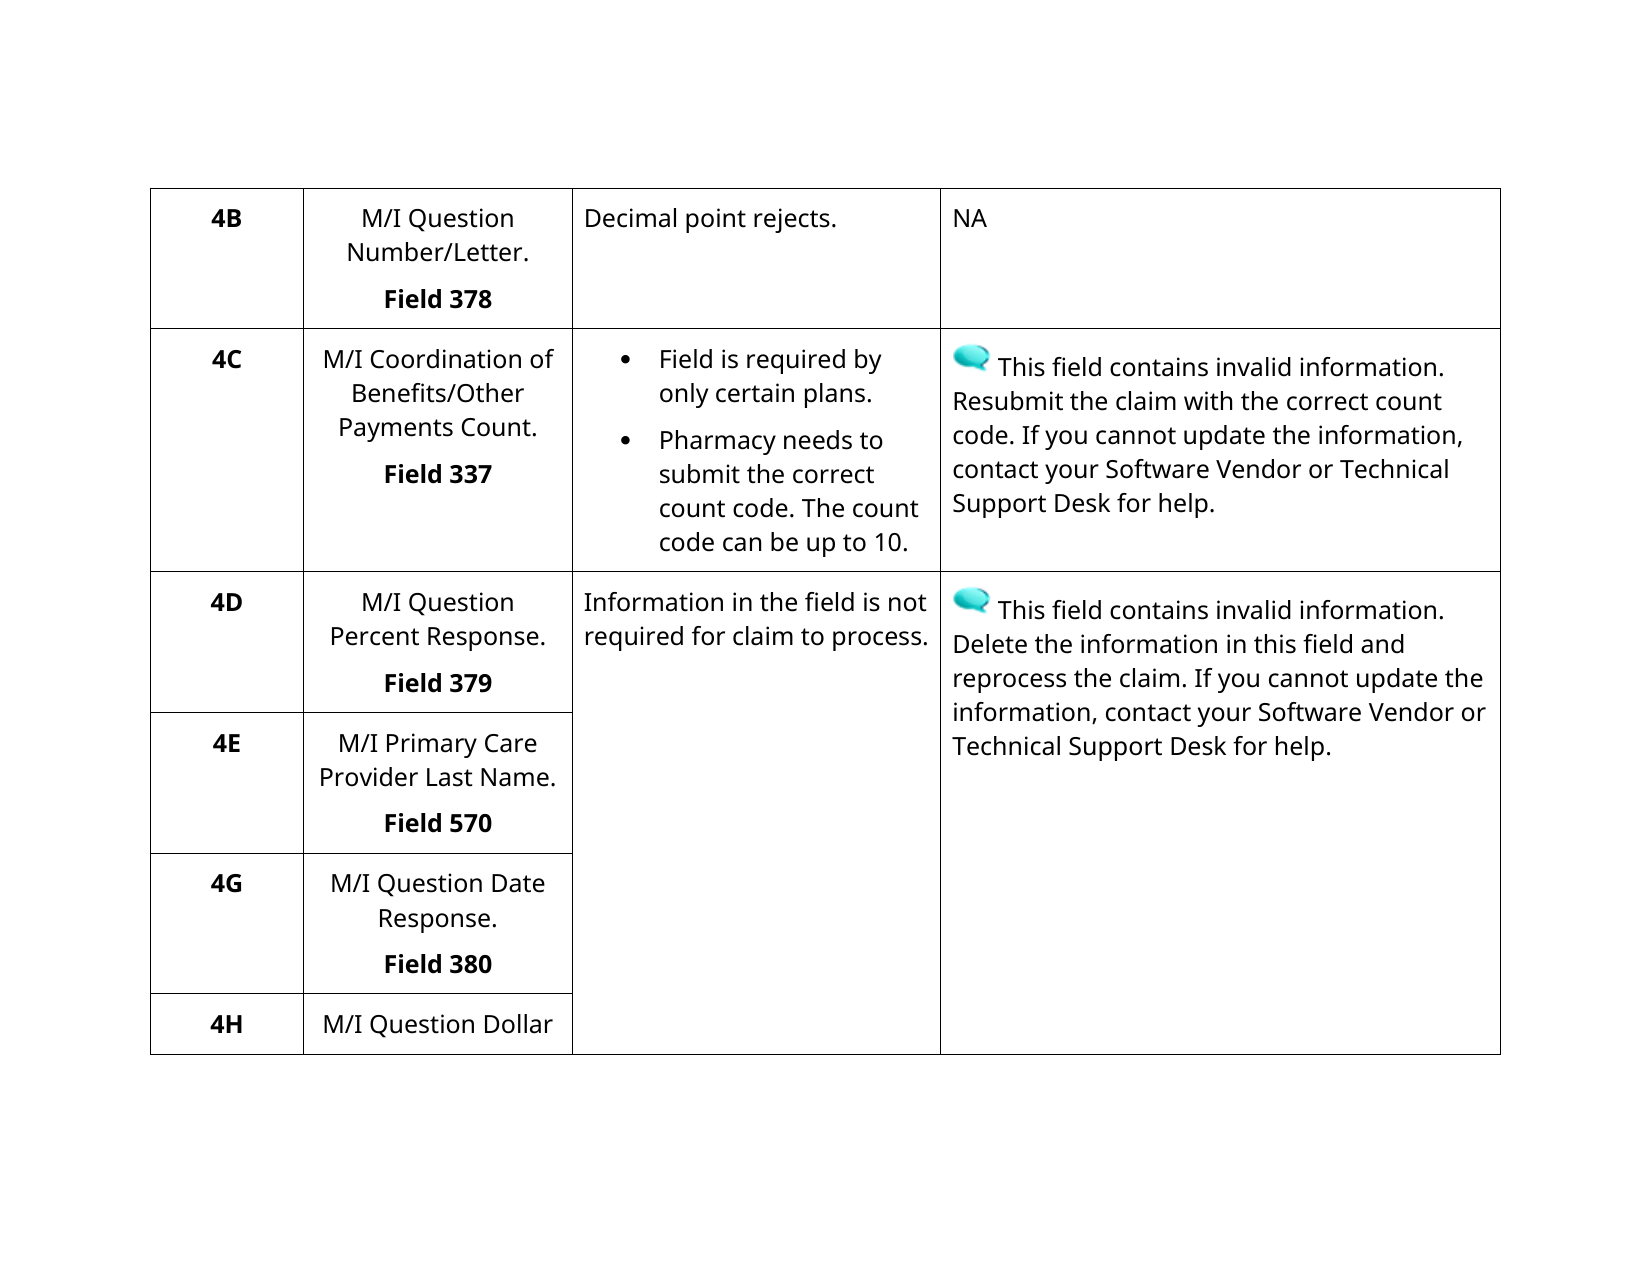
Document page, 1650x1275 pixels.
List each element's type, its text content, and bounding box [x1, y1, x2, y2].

table_cell 4B [151, 189, 303, 328]
table_cell 4E [151, 713, 303, 853]
table_cell M/I Primary Care Provider Last Name. Field 570 [304, 713, 572, 853]
table_cell This field contains invalid information. Resubmit the claim with the correct count code. If you cannot update the information, contact your Software Vendor or Technical Support Desk for help. [941, 329, 1500, 571]
picture [952, 584, 992, 619]
table_cell This field contains invalid information. Delete the information in this field and reprocess the claim. If you cannot update the information, contact your Software Vendor or Technical Support Desk for help. [941, 572, 1500, 1053]
table_cell Field is required by only certain plans. Pharmacy needs to submit the correct count code. The count code can be up to 10. [573, 329, 940, 571]
table_cell 4C [151, 329, 303, 571]
picture [952, 341, 992, 377]
table_cell NA [941, 189, 1500, 328]
table_cell M/I Question Date Response. Field 380 [304, 854, 572, 993]
table_cell M/I Question Number/Letter. Field 378 [304, 189, 572, 328]
table_cell 4G [151, 854, 303, 993]
table_cell 4D [151, 572, 303, 712]
table_cell M/I Question Percent Response. Field 379 [304, 572, 572, 712]
table_cell M/I Coordination of Benefits/Other Payments Count. Field 337 [304, 329, 572, 571]
table_cell Decimal point rejects. [573, 189, 940, 328]
table_cell Information in the field is not required for claim to process. [573, 572, 940, 1053]
table_cell 4H [151, 994, 303, 1053]
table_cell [304, 994, 572, 1053]
